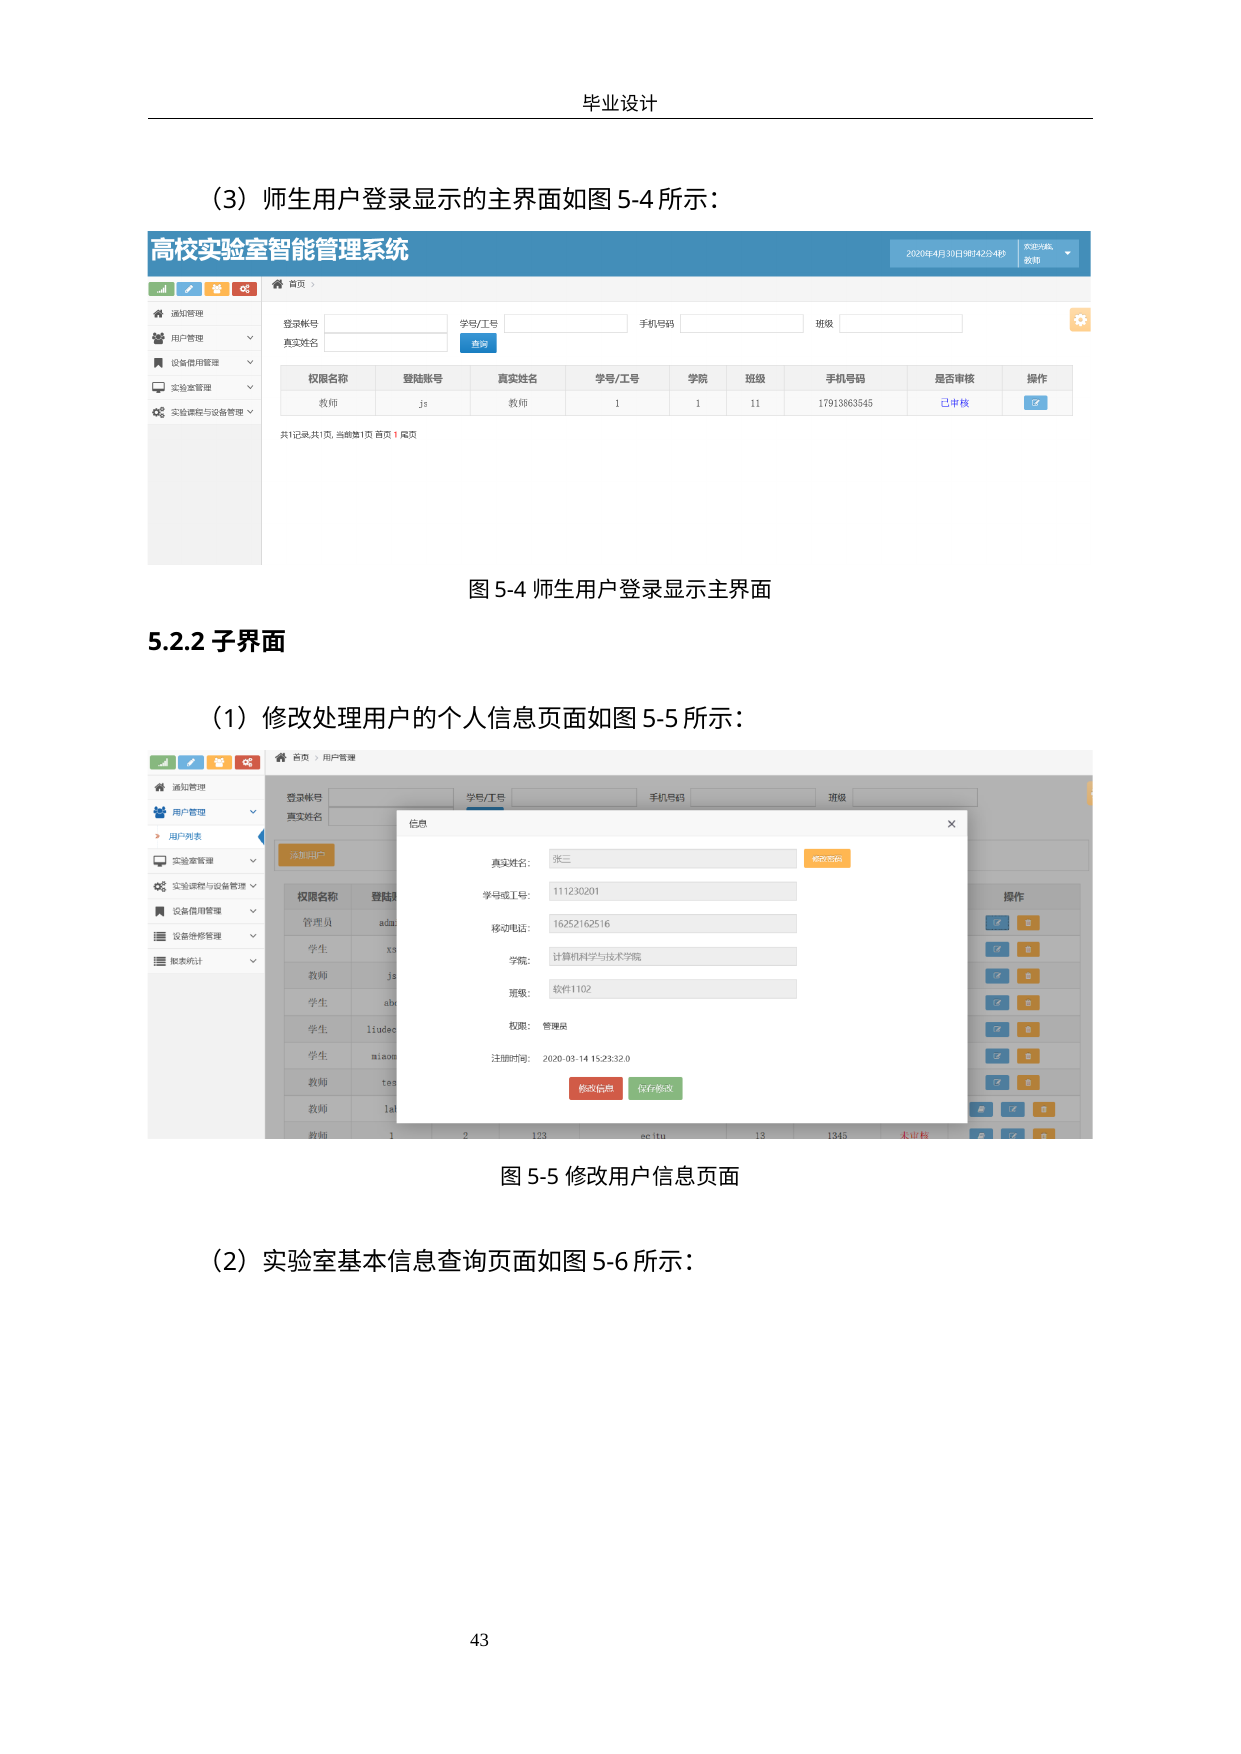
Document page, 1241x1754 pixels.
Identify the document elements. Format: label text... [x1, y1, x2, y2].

text （3）师生用户登录显示的主界面如图5-4所示： [148, 164, 1093, 232]
subtitle 5.2.2 子界面 [148, 605, 1093, 673]
text （1）修改处理用户的个人信息页面如图5-5所示： [148, 682, 1093, 750]
text （2）实验室基本信息查询页面如图5-6所示： [148, 1226, 1093, 1293]
text 图5-5 修改用户信息页面 [148, 1158, 1093, 1192]
picture [147, 231, 1091, 565]
text 图5-4 师生用户登录显示主界面 [148, 571, 1093, 605]
picture [147, 750, 1093, 1139]
